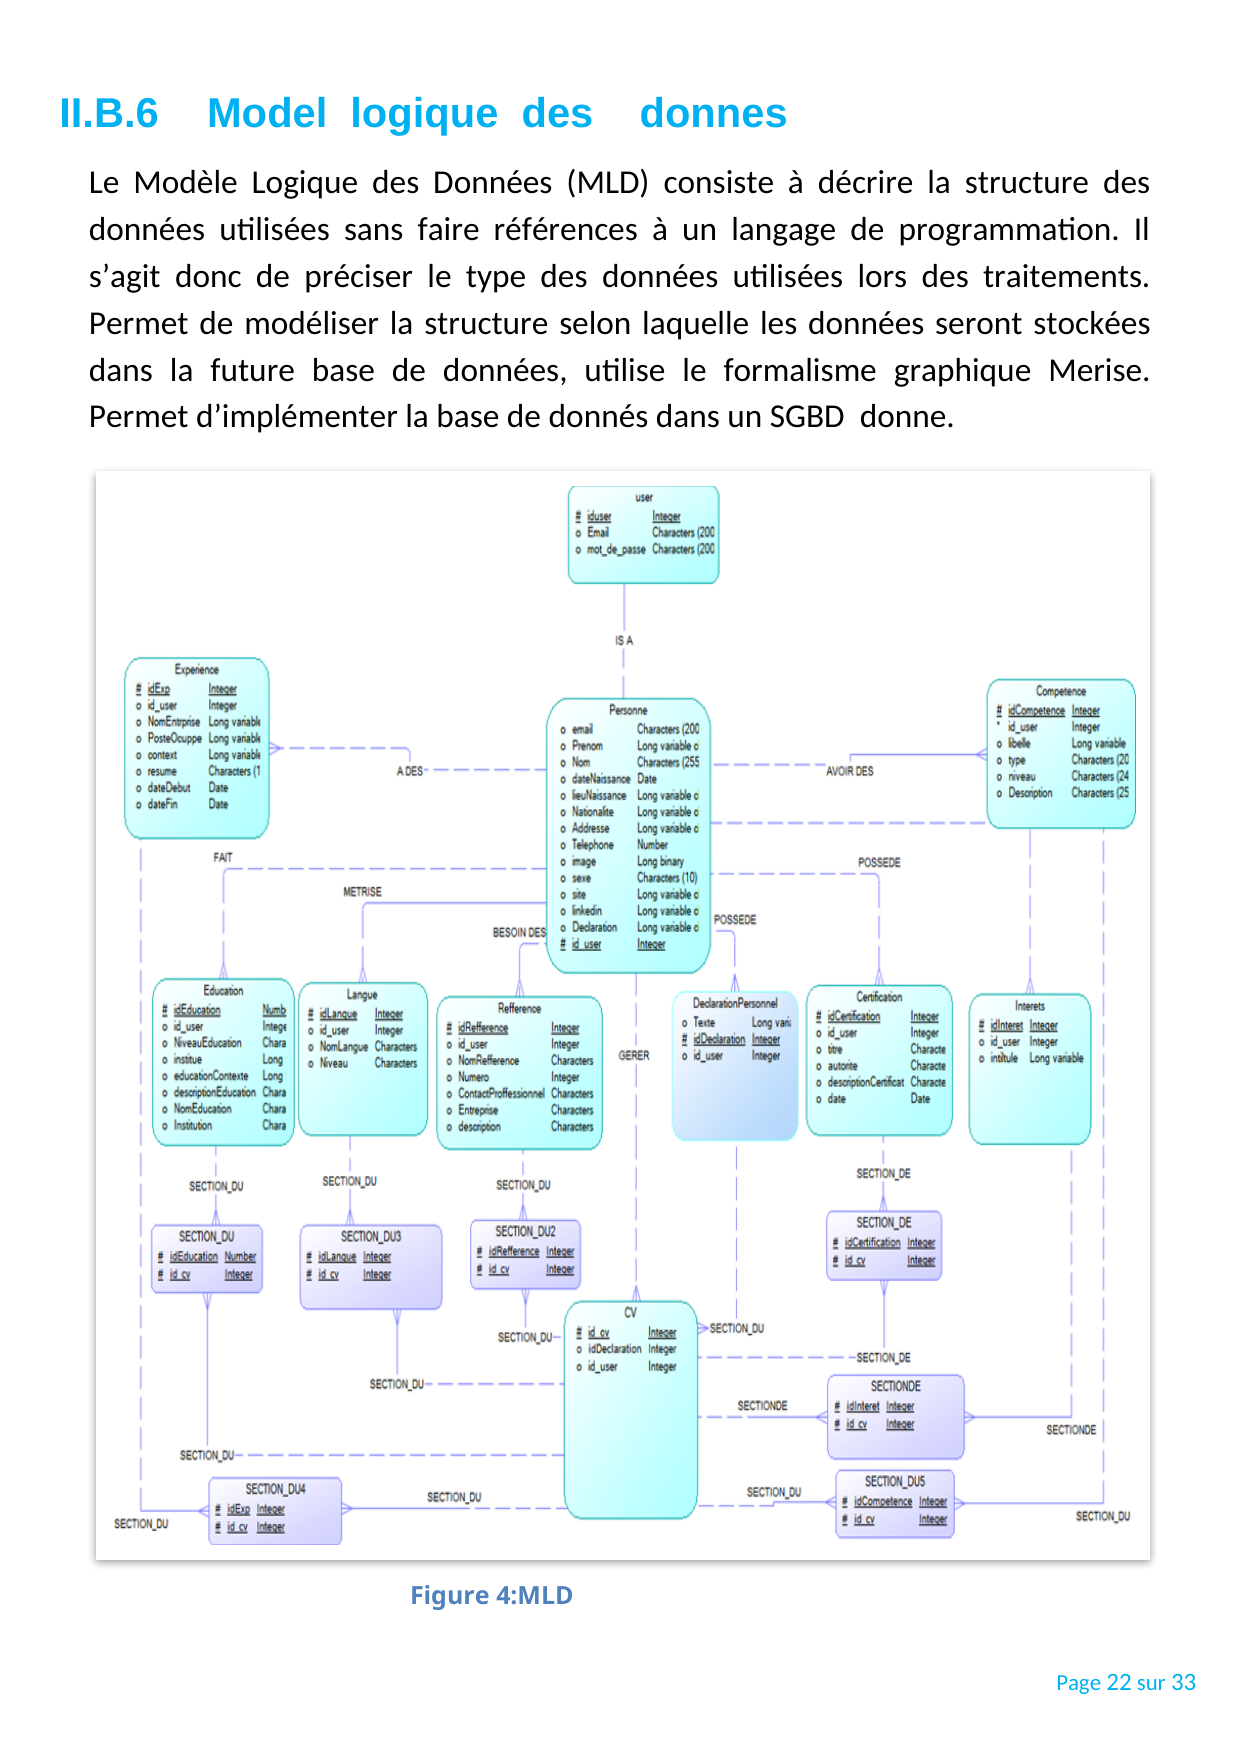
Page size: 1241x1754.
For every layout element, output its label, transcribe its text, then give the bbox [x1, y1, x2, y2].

text Figure 4:MLD [59, 1578, 1196, 1612]
text Le Modèle Logique des Données (MLD) consiste à décrire la structure des données utilisées sans faire références à un langage de programmation. Il s’agit donc de préciser le type des données utilisées lors des traitements. Permet de modéliser la structure selon laquelle les données seront stockées dans la future base de données, utilise le formalisme graphique Merise. Permet d’implémenter la base de donnés dans un SGBD donne. [89, 162, 1152, 436]
subtitle Model logique des donnes [59, 89, 1196, 137]
picture [111, 486, 1136, 1545]
